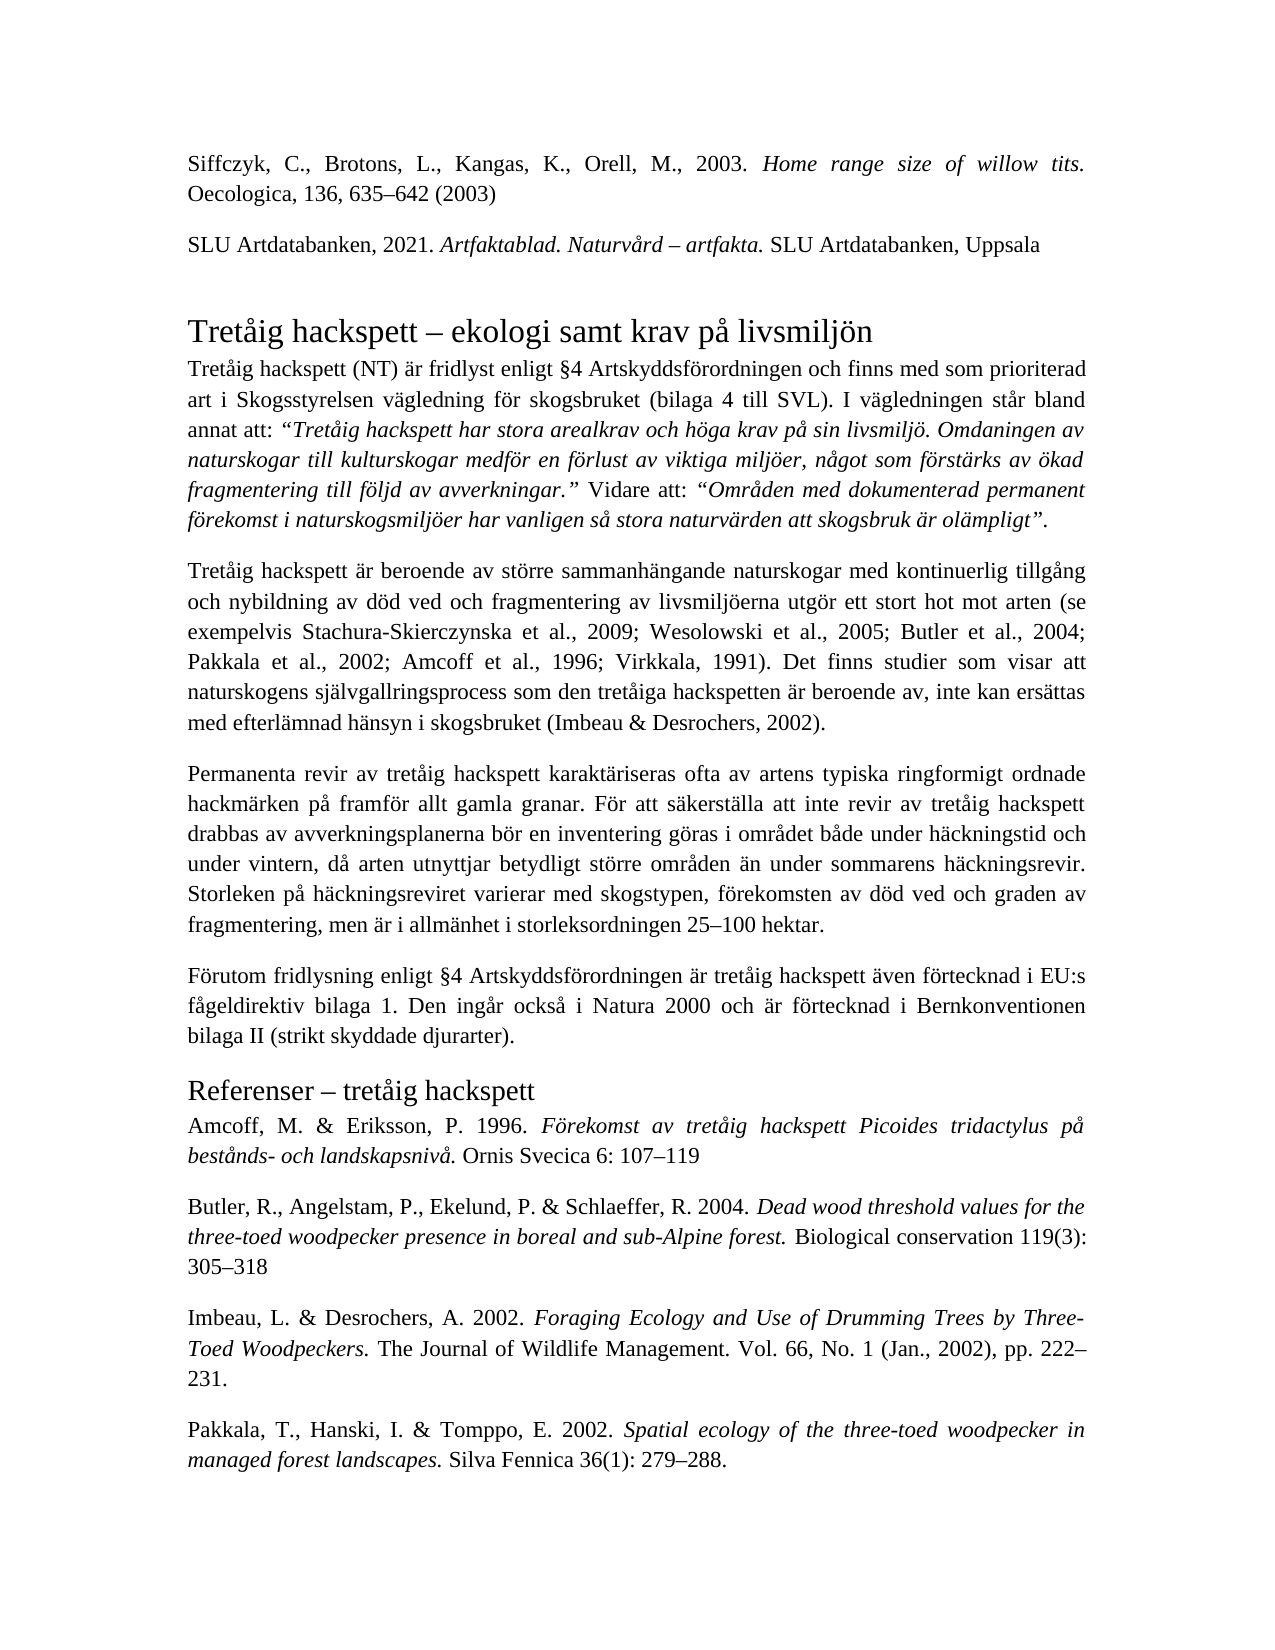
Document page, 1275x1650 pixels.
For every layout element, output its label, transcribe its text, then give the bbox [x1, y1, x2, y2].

text Butler, R., Angelstam, P., Ekelund, P. & Schlaeffer, R. 2004. Dead wood threshold values for the three-toed woodpecker presence in boreal and sub-Alpine forest. Biological conservation 119(3): 305–318 [187, 1193, 1087, 1280]
text Tretåig hackspett är beroende av större sammanhängande naturskogar med kontinuerlig tillgång och nybildning av död ved och fragmentering av livsmiljöerna utgör ett stort hot mot arten (se exempelvis Stachura-Skierczynska et al., 2009; Wesolowski et al., 2005; Butler et al., 2004; Pakkala et al., 2002; Amcoff et al., 1996; Virkkala, 1991). Det finns studier som visar att naturskogens självgallringsprocess som den tretåiga hackspetten är beroende av, inte kan ersättas med efterlämnad hänsyn i skogsbruket (Imbeau & Desrochers, 2002). [187, 558, 1087, 735]
text Siffczyk, C., Brotons, L., Kangas, K., Orell, M., 2003. Home range size of willow tits. Oecologica, 136, 635–642 (2003) [187, 150, 1087, 207]
subtitle Tretåig hackspett – ekologi samt krav på livsmiljön [187, 311, 1087, 350]
subtitle Referenser – tretåig hackspett [187, 1073, 1087, 1107]
text SLU Artdatabanken, 2021. Artfaktablad. Naturvård – artfakta. SLU Artdatabanken, Uppsala [187, 231, 1087, 258]
text Imbeau, L. & Desrochers, A. 2002. Foraging Ecology and Use of Drumming Trees by Three-Toed Woodpeckers. The Journal of Wildlife Management. Vol. 66, No. 1 (Jan., 2002), pp. 222–231. [187, 1304, 1087, 1391]
text Tretåig hackspett (NT) är fridlyst enligt §4 Artskyddsförordningen och finns med som prioriterad art i Skogsstyrelsen vägledning för skogsbruket (bilaga 4 till SVL). I vägledningen står bland annat att: “Tretåig hackspett har stora arealkrav och höga krav på sin livsmiljö. Omdaningen av naturskogar till kulturskogar medför en förlust av viktiga miljöer, något som förstärks av ökad fragmentering till följd av avverkningar.” Vidare att: “Områden med dokumenterad permanent förekomst i naturskogsmiljöer har vanligen så stora naturvärden att skogsbruk är olämpligt”. [187, 356, 1087, 533]
text Förutom fridlysning enligt §4 Artskyddsförordningen är tretåig hackspett även förtecknad i EU:s fågeldirektiv bilaga 1. Den ingår också i Natura 2000 och är förtecknad i Bernkonventionen bilaga II (strikt skyddade djurarter). [187, 962, 1087, 1048]
text Pakkala, T., Hanski, I. & Tomppo, E. 2002. Spatial ecology of the three-toed woodpecker in managed forest landscapes. Silva Fennica 36(1): 279–288. [187, 1416, 1087, 1472]
text Amcoff, M. & Eriksson, P. 1996. Förekomst av tretåig hackspett Picoides tridactylus på bestånds- och landskapsnivå. Ornis Svecica 6: 107–119 [187, 1112, 1087, 1168]
text Permanenta revir av tretåig hackspett karaktäriseras ofta av artens typiska ringformigt ordnade hackmärken på framför allt gamla granar. För att säkerställa att inte revir av tretåig hackspett drabbas av avverkningsplanerna bör en inventering göras i området både under häckningstid och under vintern, då arten utnyttjar betydligt större områden än under sommarens häckningsrevir. Storleken på häckningsreviret varierar med skogstypen, förekomsten av död ved och graden av fragmentering, men är i allmänhet i storleksordningen 25–100 hektar. [187, 760, 1087, 937]
